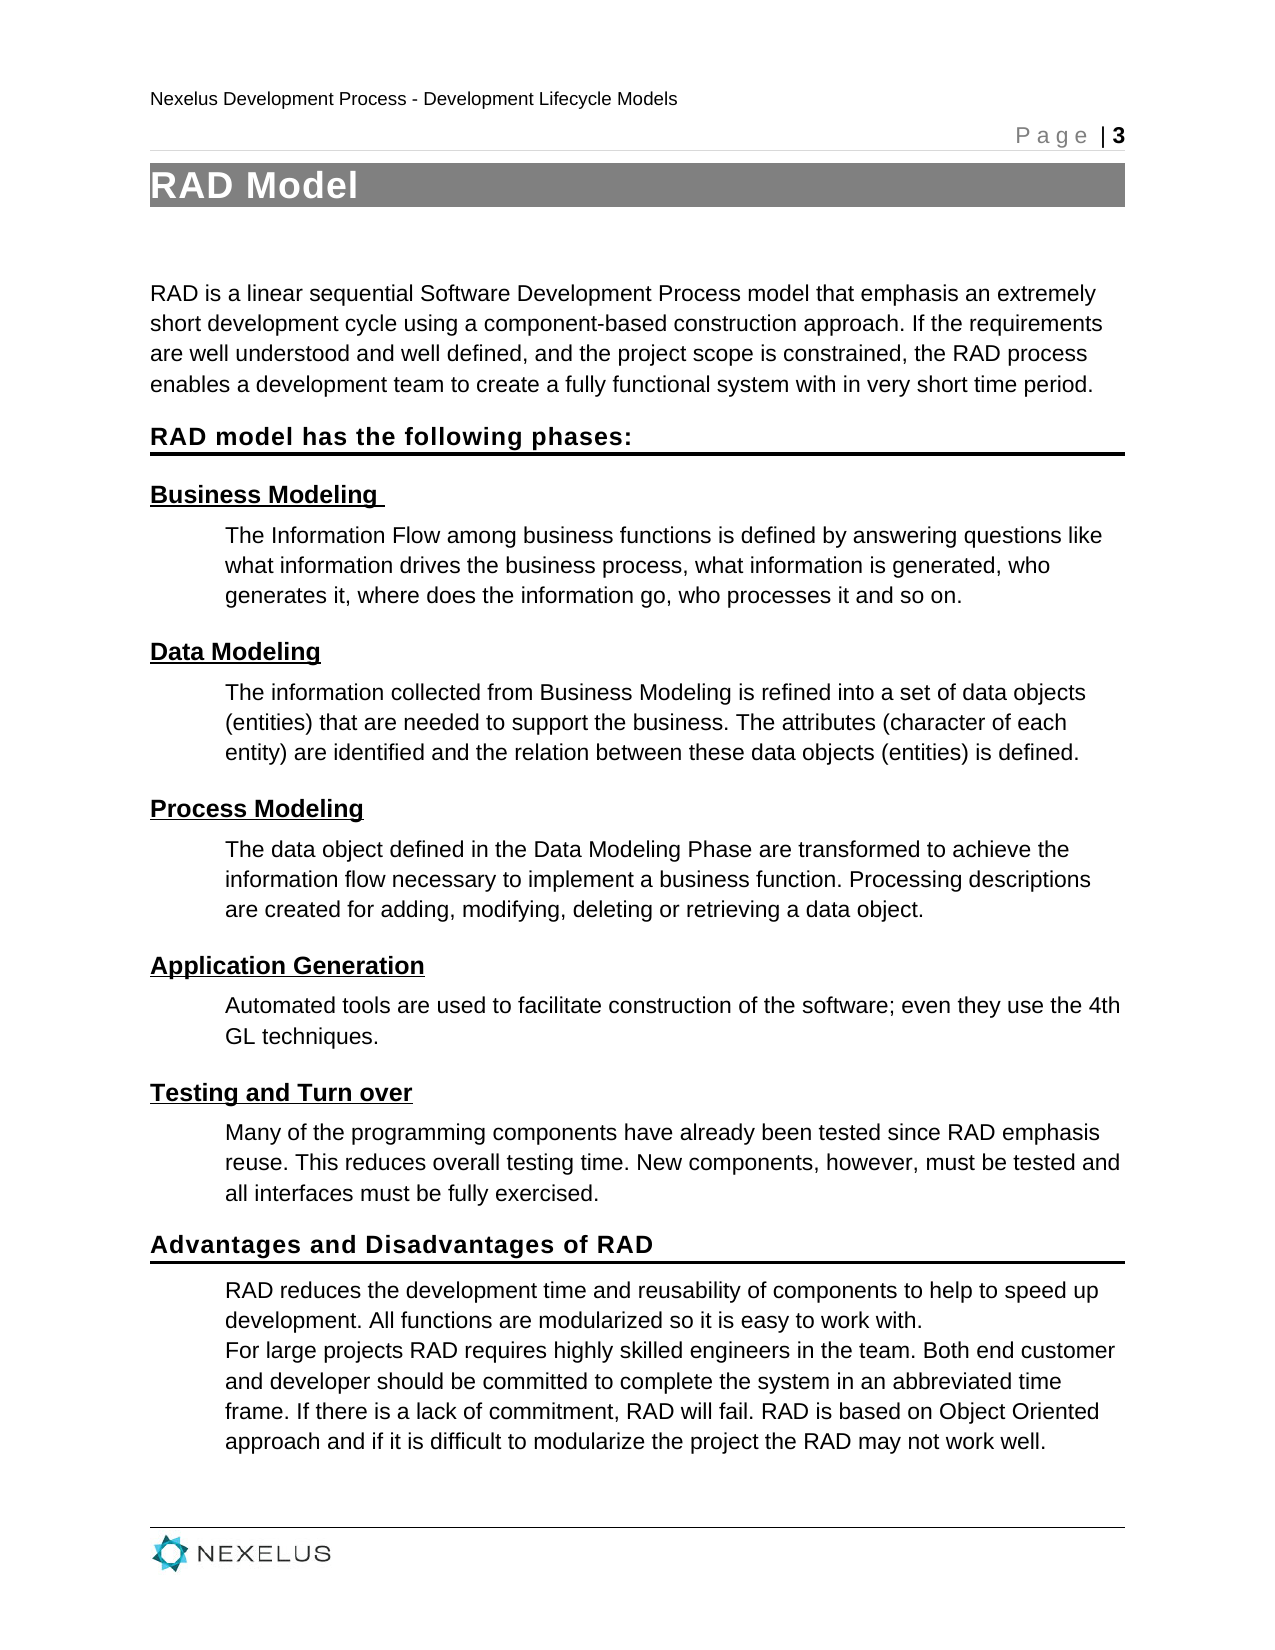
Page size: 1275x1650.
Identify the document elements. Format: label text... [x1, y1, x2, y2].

subtitle RAD model has the following phases: [150, 422, 1125, 452]
subtitle Data Modeling [150, 637, 1125, 666]
list For large projects RAD requires highly skilled engineers in the team. Both end customer and developer should be committed to complete the system in an abbreviated time frame. If there is a lack of commitment, RAD will fail. RAD is based on Object Oriented approach and if it is difficult to modularize the project the RAD may not work well. [225, 1337, 1125, 1454]
list Automated tools are used to facilitate construction of the software; even they use the 4th GL techniques. [225, 992, 1125, 1049]
subtitle RAD Model [150, 163, 1125, 207]
list The Information Flow among business functions is defined by answering questions like what information drives the business process, what information is generated, who generates it, where does the information go, who processes it and so on. [225, 522, 1125, 608]
list The information collected from Business Modeling is refined into a set of data objects (entities) that are needed to support the business. The attributes (character of each entity) are identified and the relation between these data objects (entities) is defined. [225, 679, 1125, 765]
subtitle Advantages and Disadvantages of RAD [150, 1231, 1125, 1261]
subtitle Application Generation [150, 951, 1125, 980]
picture [150, 1530, 332, 1575]
subtitle Business Modeling [150, 481, 1125, 509]
list The data object defined in the Data Modeling Phase are transformed to achieve the information flow necessary to implement a business function. Processing descriptions are created for adding, modifying, deleting or retrieving a data object. [225, 836, 1125, 922]
list RAD reduces the development time and reusability of components to help to speed up development. All functions are modularized so it is easy to work with. [225, 1277, 1125, 1333]
text RAD is a linear sequential Software Development Process model that emphasis an extremely short development cycle using a component-based construction approach. If the requirements are well understood and well defined, and the project scope is constrained, the RAD process enables a development team to create a fully functional system with in very short time period. [150, 280, 1125, 397]
list Many of the programming components have already been tested since RAD emphasis reuse. This reduces overall testing time. New components, however, must be tested and all interfaces must be fully exercised. [225, 1119, 1125, 1206]
subtitle Testing and Turn over [150, 1078, 1125, 1107]
subtitle Process Modeling [150, 794, 1125, 823]
